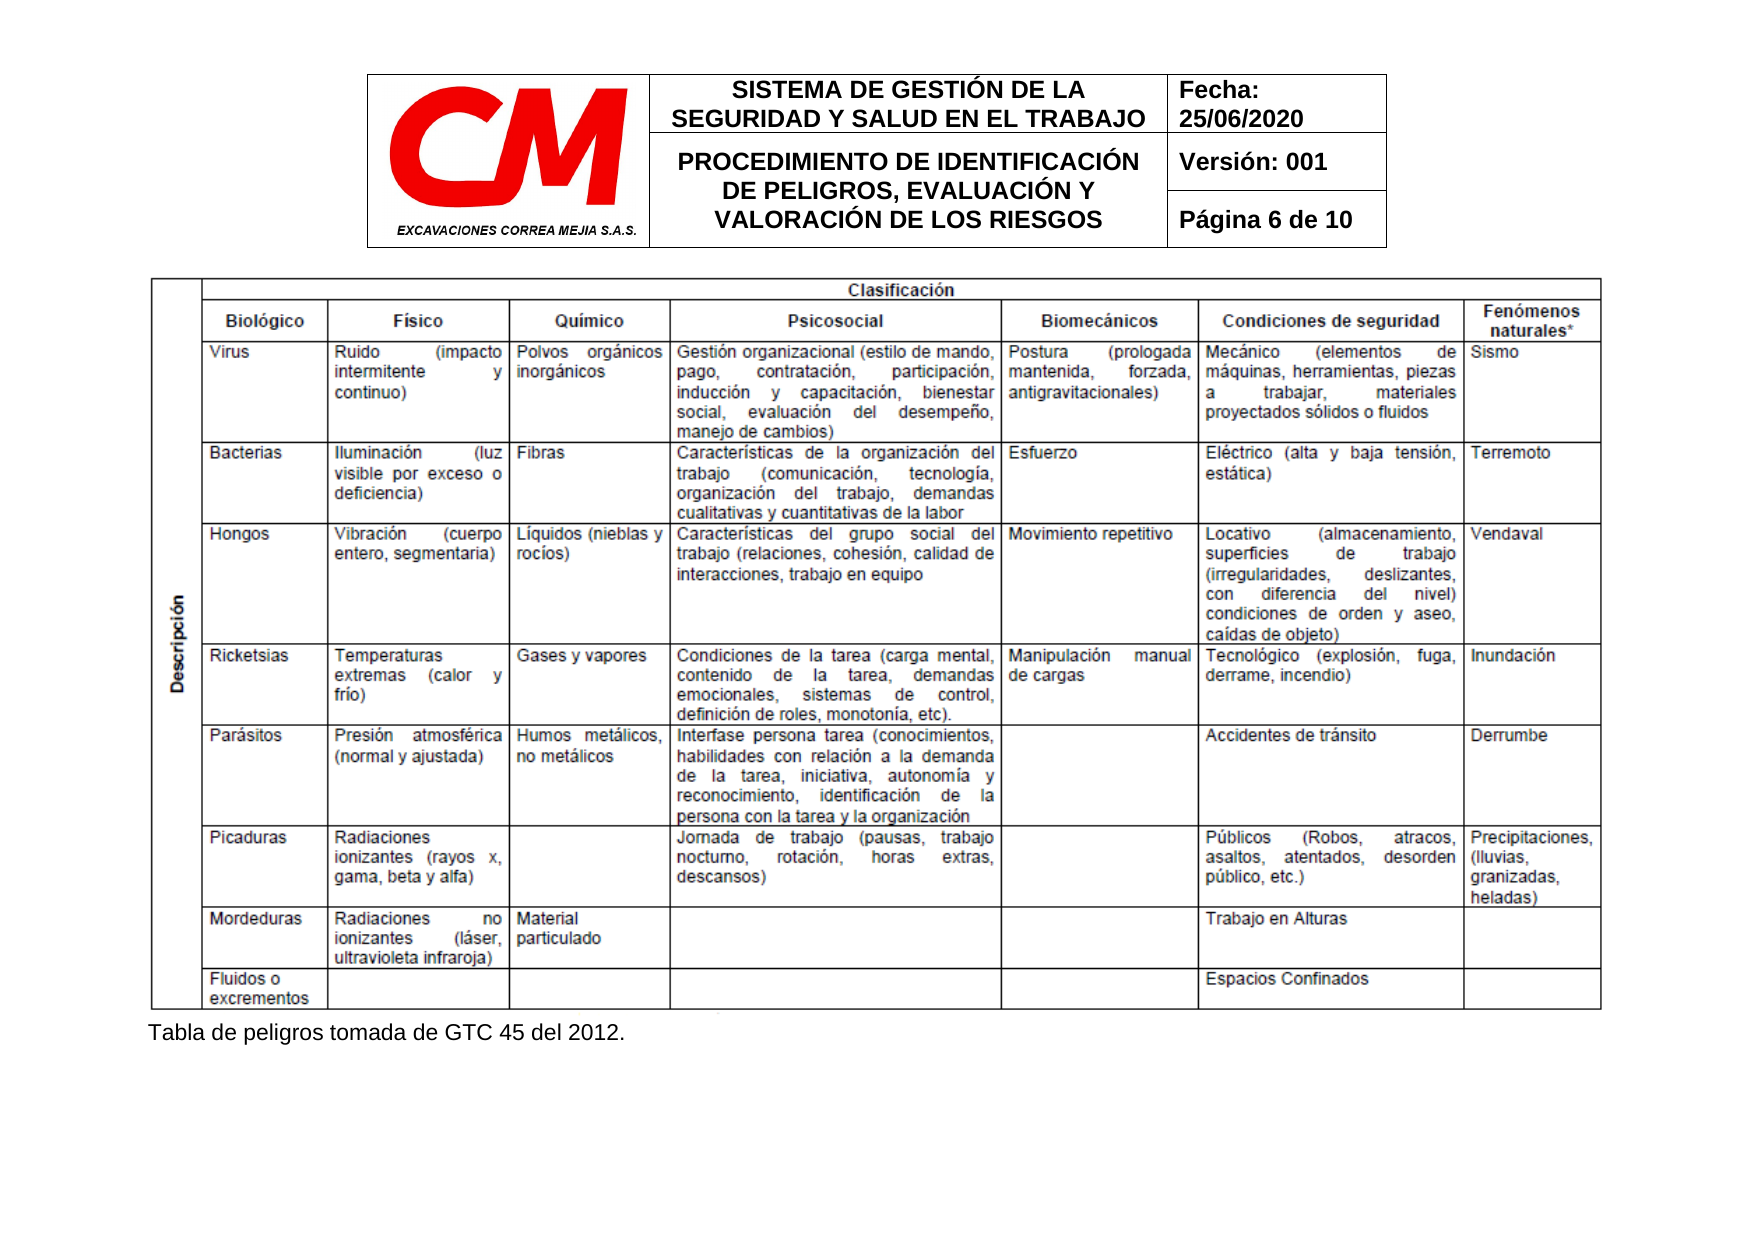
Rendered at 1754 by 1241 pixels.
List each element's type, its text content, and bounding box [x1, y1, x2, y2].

picture [147, 274, 1606, 1017]
text Tabla de peligros tomada de GTC 45 del 2012. [148, 1019, 1606, 1045]
picture [381, 82, 636, 239]
